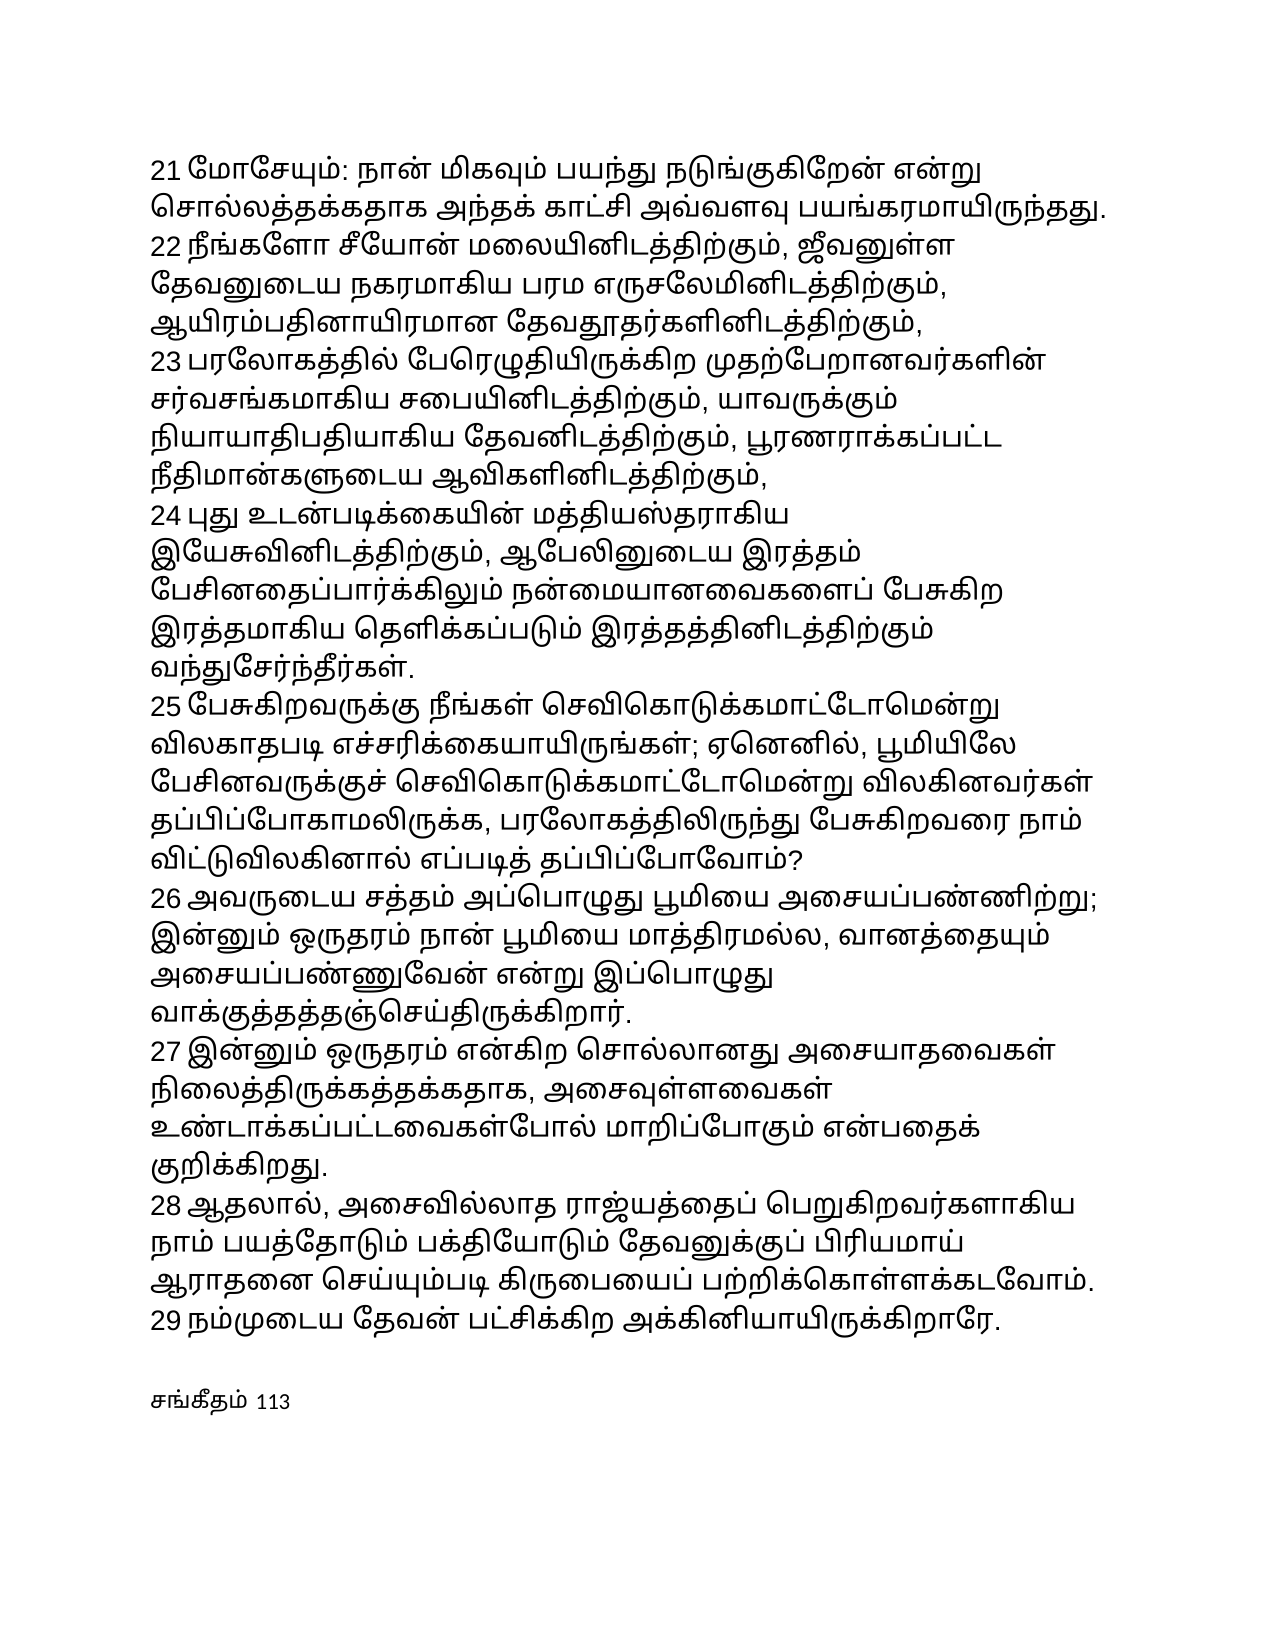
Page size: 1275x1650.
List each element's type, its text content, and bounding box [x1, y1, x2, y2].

text 21மோசேயும்: நான் மிகவும் பயந்து நடுங்குகிறேன் என்று சொல்லத்தக்கதாக அந்தக் காட்சி அவ்வளவு பயங்கரமாயிருந்தது. [150, 150, 1125, 227]
text 27இன்னும் ஒருதரம் என்கிற சொல்லானது அசையாதவைகள் நிலைத்திருக்கத்தக்கதாக, அசைவுள்ளவைகள் உண்டாக்கப்பட்டவைகள்போல் மாறிப்போகும் என்பதைக் குறிக்கிறது. [150, 1032, 1125, 1185]
text 24புது உடன்படிக்கையின் மத்தியஸ்தராகிய இயேசுவினிடத்திற்கும், ஆபேலினுடைய இரத்தம் பேசினதைப்பார்க்கிலும் நன்மையானவைகளைப் பேசுகிற இரத்தமாகிய தெளிக்கப்படும் இரத்தத்தினிடத்திற்கும் வந்துசேர்ந்தீர்கள். [150, 495, 1125, 687]
text 25பேசுகிறவருக்கு நீங்கள் செவிகொடுக்கமாட்டோமென்று விலகாதபடி எச்சரிக்கையாயிருங்கள்; ஏனெனில், பூமியிலே பேசினவருக்குச் செவிகொடுக்கமாட்டோமென்று விலகினவர்கள் தப்பிப்போகாமலிருக்க, பரலோகத்திலிருந்து பேசுகிறவரை நாம் விட்டுவிலகினால் எப்படித் தப்பிப்போவோம்? [150, 687, 1125, 878]
text சங்கீதம் 113 [150, 1385, 1125, 1416]
text 22நீங்களோ சீயோன் மலையினிடத்திற்கும், ஜீவனுள்ள தேவனுடைய நகரமாகிய பரம எருசலேமினிடத்திற்கும், ஆயிரம்பதினாயிரமான தேவதூதர்களினிடத்திற்கும், [150, 227, 1125, 342]
text 28ஆதலால், அசைவில்லாத ராஜ்யத்தைப் பெறுகிறவர்களாகிய நாம் பயத்தோடும் பக்தியோடும் தேவனுக்குப் பிரியமாய் ஆராதனை செய்யும்படி கிருபையைப் பற்றிக்கொள்ளக்கடவோம். [150, 1185, 1125, 1300]
text 23பரலோகத்தில் பேரெழுதியிருக்கிற முதற்பேறானவர்களின் சர்வசங்கமாகிய சபையினிடத்திற்கும், யாவருக்கும் நியாயாதிபதியாகிய தேவனிடத்திற்கும், பூரணராக்கப்பட்ட நீதிமான்களுடைய ஆவிகளினிடத்திற்கும், [150, 342, 1125, 495]
text 29நம்முடைய தேவன் பட்சிக்கிற அக்கினியாயிருக்கிறாரே. [150, 1300, 1125, 1338]
text 26அவருடைய சத்தம் அப்பொழுது பூமியை அசையப்பண்ணிற்று; இன்னும் ஒருதரம் நான் பூமியை மாத்திரமல்ல, வானத்தையும் அசையப்பண்ணுவேன் என்று இப்பொழுது வாக்குத்தத்தஞ்செய்திருக்கிறார். [150, 878, 1125, 1032]
